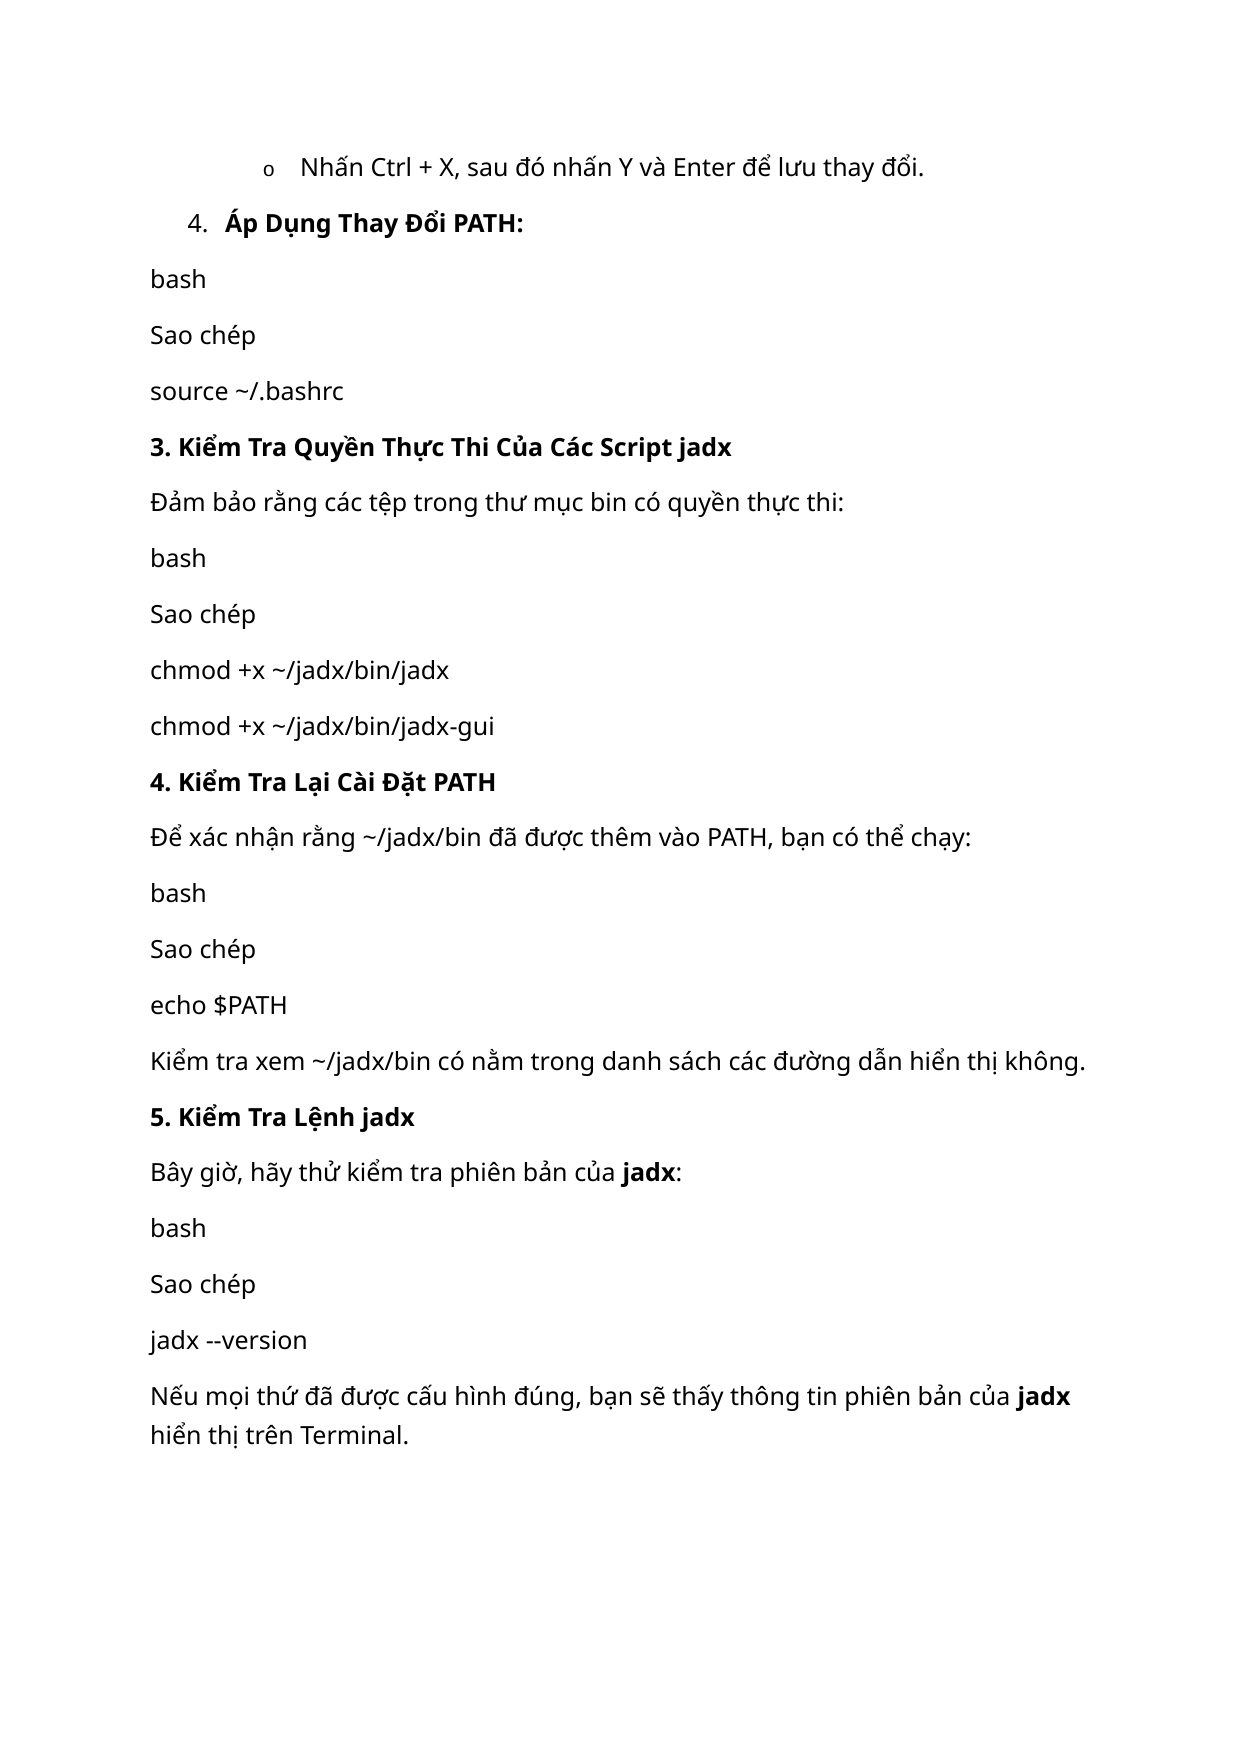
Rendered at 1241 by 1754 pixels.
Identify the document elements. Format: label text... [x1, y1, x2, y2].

text Bây giờ, hãy thử kiểm tra phiên bản của jadx: [150, 1155, 1090, 1189]
text Sao chép [150, 317, 1090, 352]
text Kiểm tra xem ~/jadx/bin có nằm trong danh sách các đường dẫn hiển thị không. [150, 1043, 1090, 1077]
text chmod +x ~/jadx/bin/jadx [150, 652, 1090, 687]
text Đảm bảo rằng các tệp trong thư mục bin có quyền thực thi: [150, 485, 1090, 519]
text source ~/.bashrc [150, 373, 1090, 407]
text 5. Kiểm Tra Lệnh jadx [150, 1099, 1090, 1133]
list Áp Dụng Thay Đổi PATH: [187, 206, 1090, 240]
text 3. Kiểm Tra Quyền Thực Thi Của Các Script jadx [150, 429, 1090, 463]
list Nhấn Ctrl + X, sau đó nhấn Y và Enter để lưu thay đổi. [262, 150, 1090, 184]
text Sao chép [150, 1267, 1090, 1301]
text Để xác nhận rằng ~/jadx/bin đã được thêm vào PATH, bạn có thể chạy: [150, 820, 1090, 854]
text Sao chép [150, 932, 1090, 966]
text echo $PATH [150, 987, 1090, 1022]
text bash [150, 1211, 1090, 1245]
text bash [150, 262, 1090, 296]
text bash [150, 876, 1090, 910]
text Sao chép [150, 597, 1090, 631]
text Nếu mọi thứ đã được cấu hình đúng, bạn sẽ thấy thông tin phiên bản của jadx hiển thị trên Terminal. [150, 1378, 1090, 1452]
text chmod +x ~/jadx/bin/jadx-gui [150, 708, 1090, 742]
text jadx --version [150, 1322, 1090, 1357]
text bash [150, 541, 1090, 575]
text 4. Kiểm Tra Lại Cài Đặt PATH [150, 764, 1090, 798]
